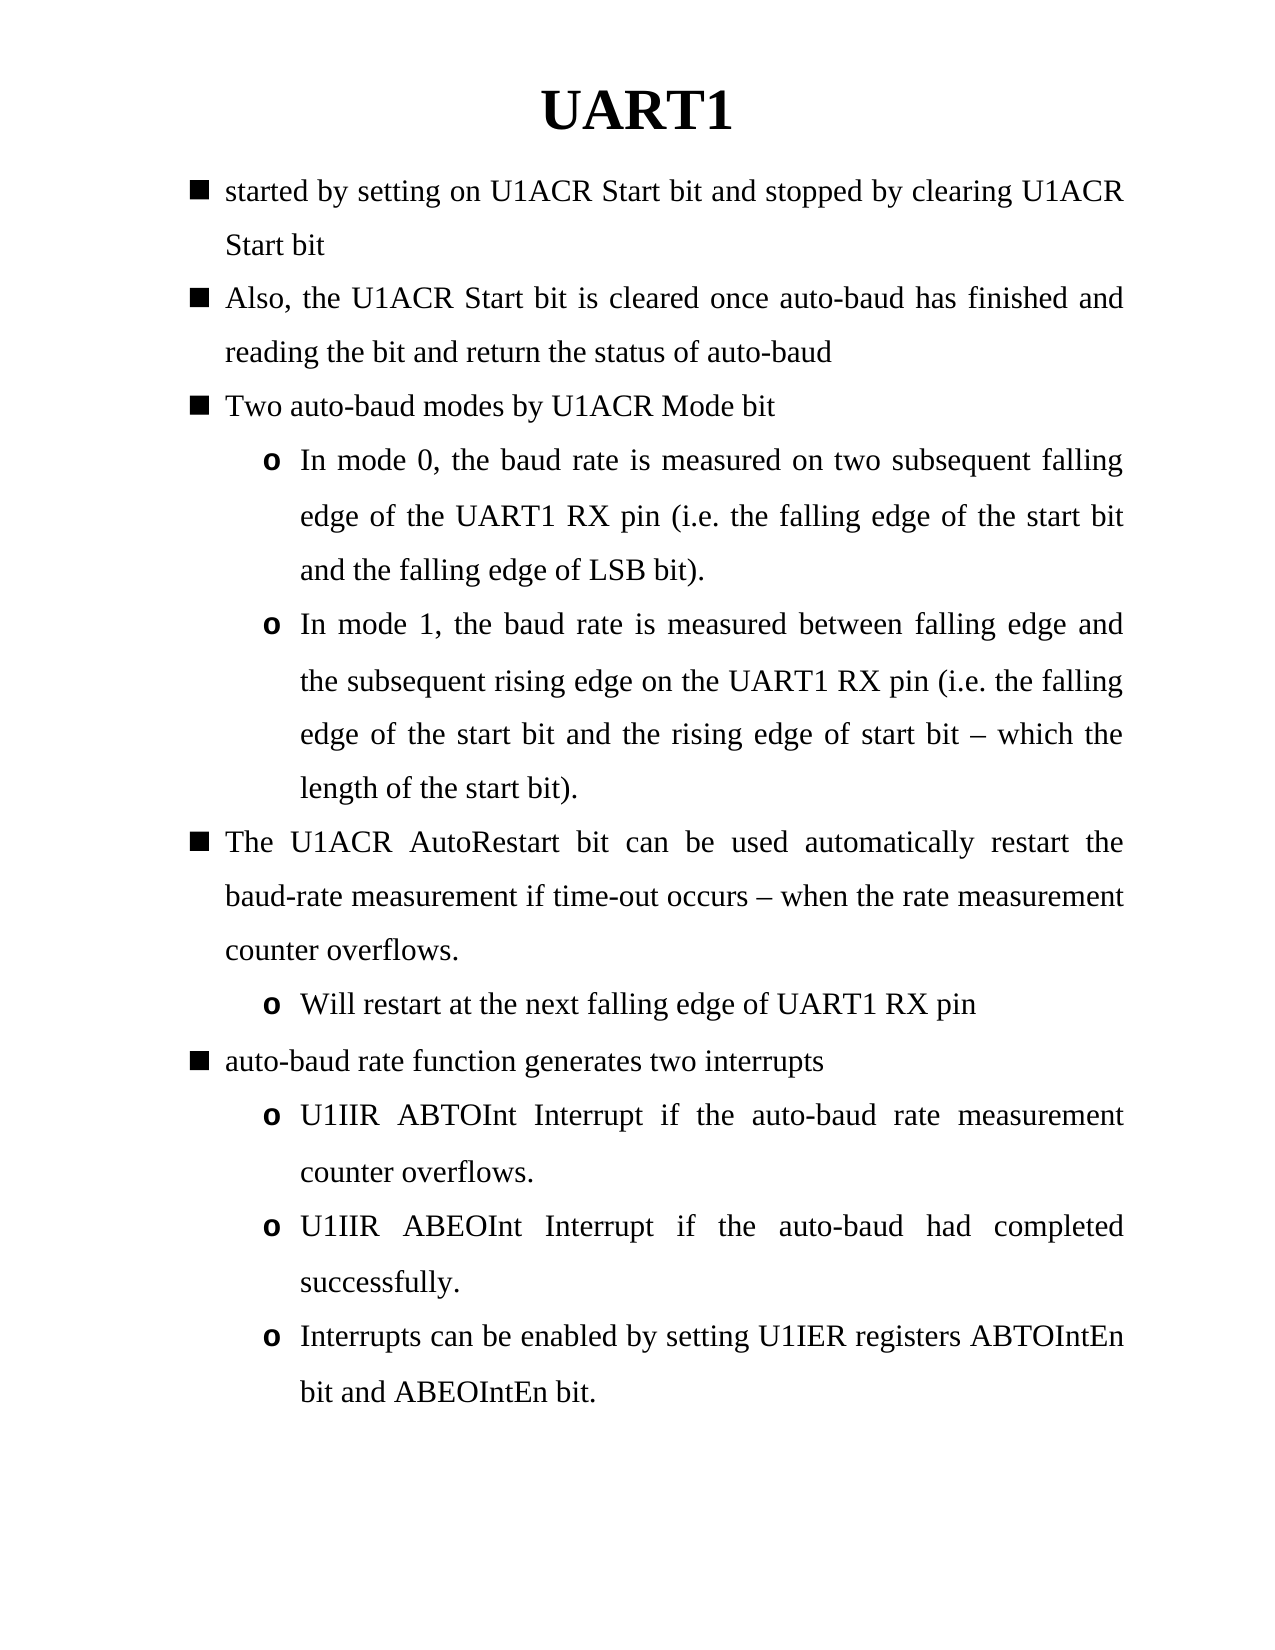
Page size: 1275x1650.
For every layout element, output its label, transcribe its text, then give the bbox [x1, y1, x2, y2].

list Two auto-baud modes by U1ACR Mode bit [187, 387, 1125, 423]
list started by setting on U1ACR Start bit and stopped by clearing U1ACR Start bit [187, 172, 1125, 262]
list auto-baud rate function generates two interrupts [187, 1043, 1125, 1079]
list Interrupts can be enabled by setting U1IER registers ABTOIntEn bit and ABEOIntEn bit. [262, 1317, 1125, 1409]
list Will restart at the next falling edge of UART1 RX pin [262, 985, 1125, 1023]
list U1IIR ABEOInt Interrupt if the auto-baud had completed successfully. [262, 1207, 1125, 1299]
list In mode 0, the baud rate is measured on two subsequent falling edge of the UART1 RX pin (i.e. the falling edge of the start bit and the falling edge of LSB bit). [262, 441, 1125, 587]
list U1IIR ABTOInt Interrupt if the auto-baud rate measurement counter overflows. [262, 1097, 1125, 1189]
list The U1ACR AutoRestart bit can be used automatically restart the baud-rate measurement if time-out occurs – when the rate measurement counter overflows. [187, 823, 1125, 967]
list Also, the U1ACR Start bit is cleared once auto-baud has finished and reading the bit and return the status of auto-baud [187, 279, 1125, 369]
list In mode 1, the baud rate is measured between falling edge and the subsequent rising edge on the UART1 RX pin (i.e. the falling edge of the start bit and the rising edge of start bit – which the length of the start bit). [262, 605, 1125, 805]
